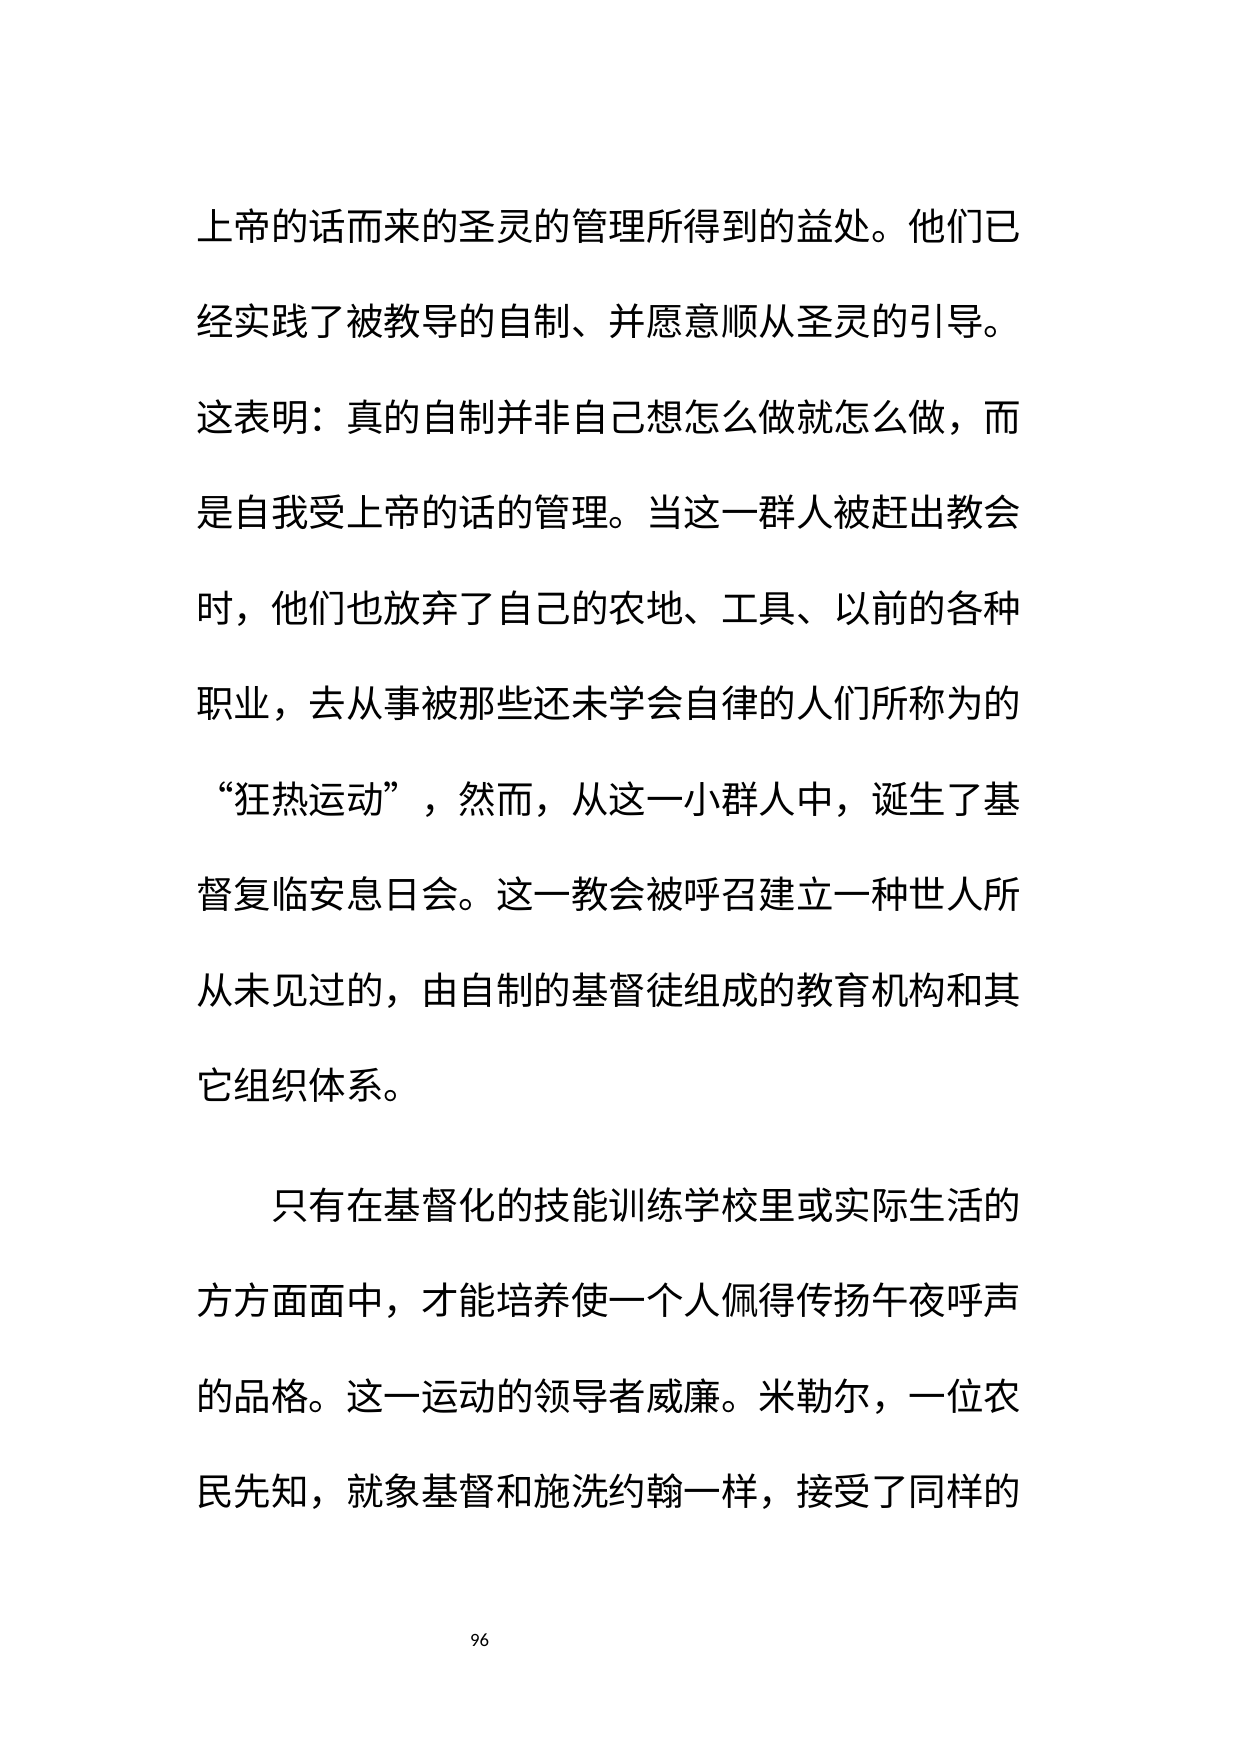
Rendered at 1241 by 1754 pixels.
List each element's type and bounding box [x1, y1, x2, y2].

table_header [196, 162, 1044, 1522]
